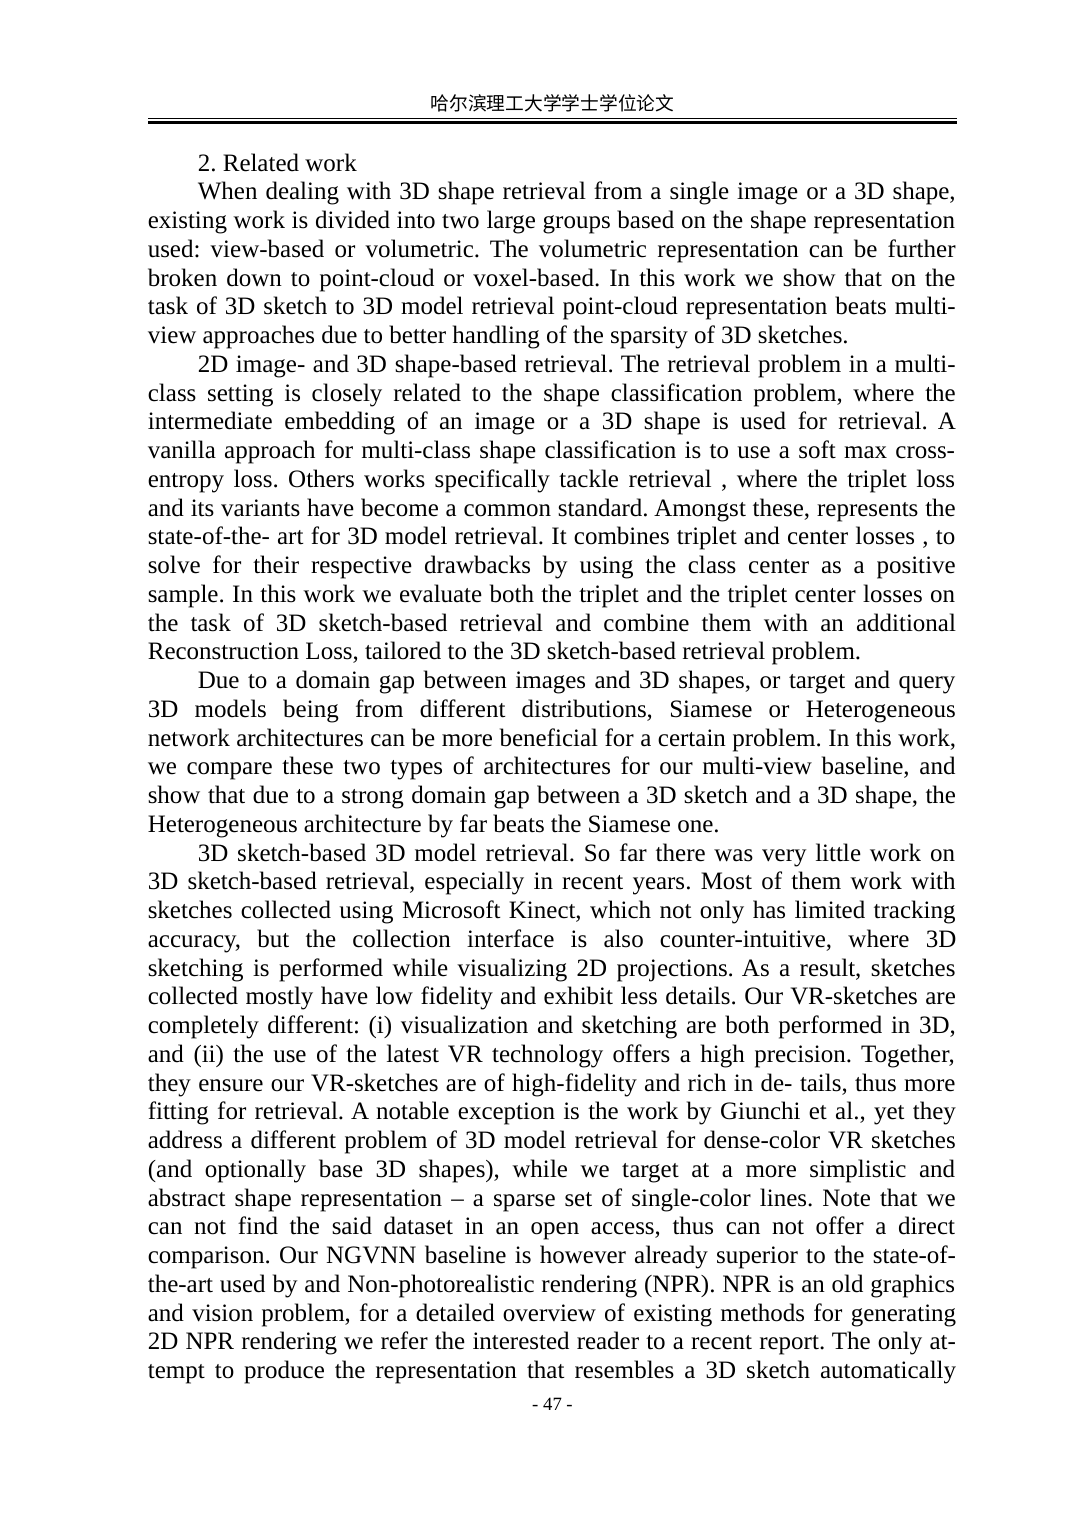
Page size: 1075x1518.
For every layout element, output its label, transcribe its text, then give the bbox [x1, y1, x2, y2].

text 2D image- and 3D shape-based retrieval. The retrieval problem in a multi-class setting is closely related to the shape classification problem, where the intermediate embedding of an image or a 3D shape is used for retrieval. A vanilla approach for multi-class shape classification is to use a soft max cross-entropy loss. Others works specifically tackle retrieval , where the triplet loss and its variants have become a common standard. Amongst these, represents the state-of-the- art for 3D model retrieval. It combines triplet and center losses , to solve for their respective drawbacks by using the class center as a positive sample. In this work we evaluate both the triplet and the triplet center losses on the task of 3D sketch-based retrieval and combine them with an additional Reconstruction Loss, tailored to the 3D sketch-based retrieval problem. [148, 349, 957, 665]
text 2. Related work [148, 148, 957, 176]
text Due to a domain gap between images and 3D shapes, or target and query 3D models being from different distributions, Siamese or Heterogeneous network architectures can be more beneficial for a certain problem. In this work, we compare these two types of architectures for our multi-view baseline, and show that due to a strong domain gap between a 3D sketch and a 3D shape, the Heterogeneous architecture by far beats the Siamese one. [148, 665, 957, 838]
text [148, 838, 957, 1384]
text When dealing with 3D shape retrieval from a single image or a 3D shape, existing work is divided into two large groups based on the shape representation used: view-based or volumetric. The volumetric representation can be further broken down to point-cloud or voxel-based. In this work we show that on the task of 3D sketch to 3D model retrieval point-cloud representation beats multi-view approaches due to better handling of the sparsity of 3D sketches. [148, 176, 957, 349]
